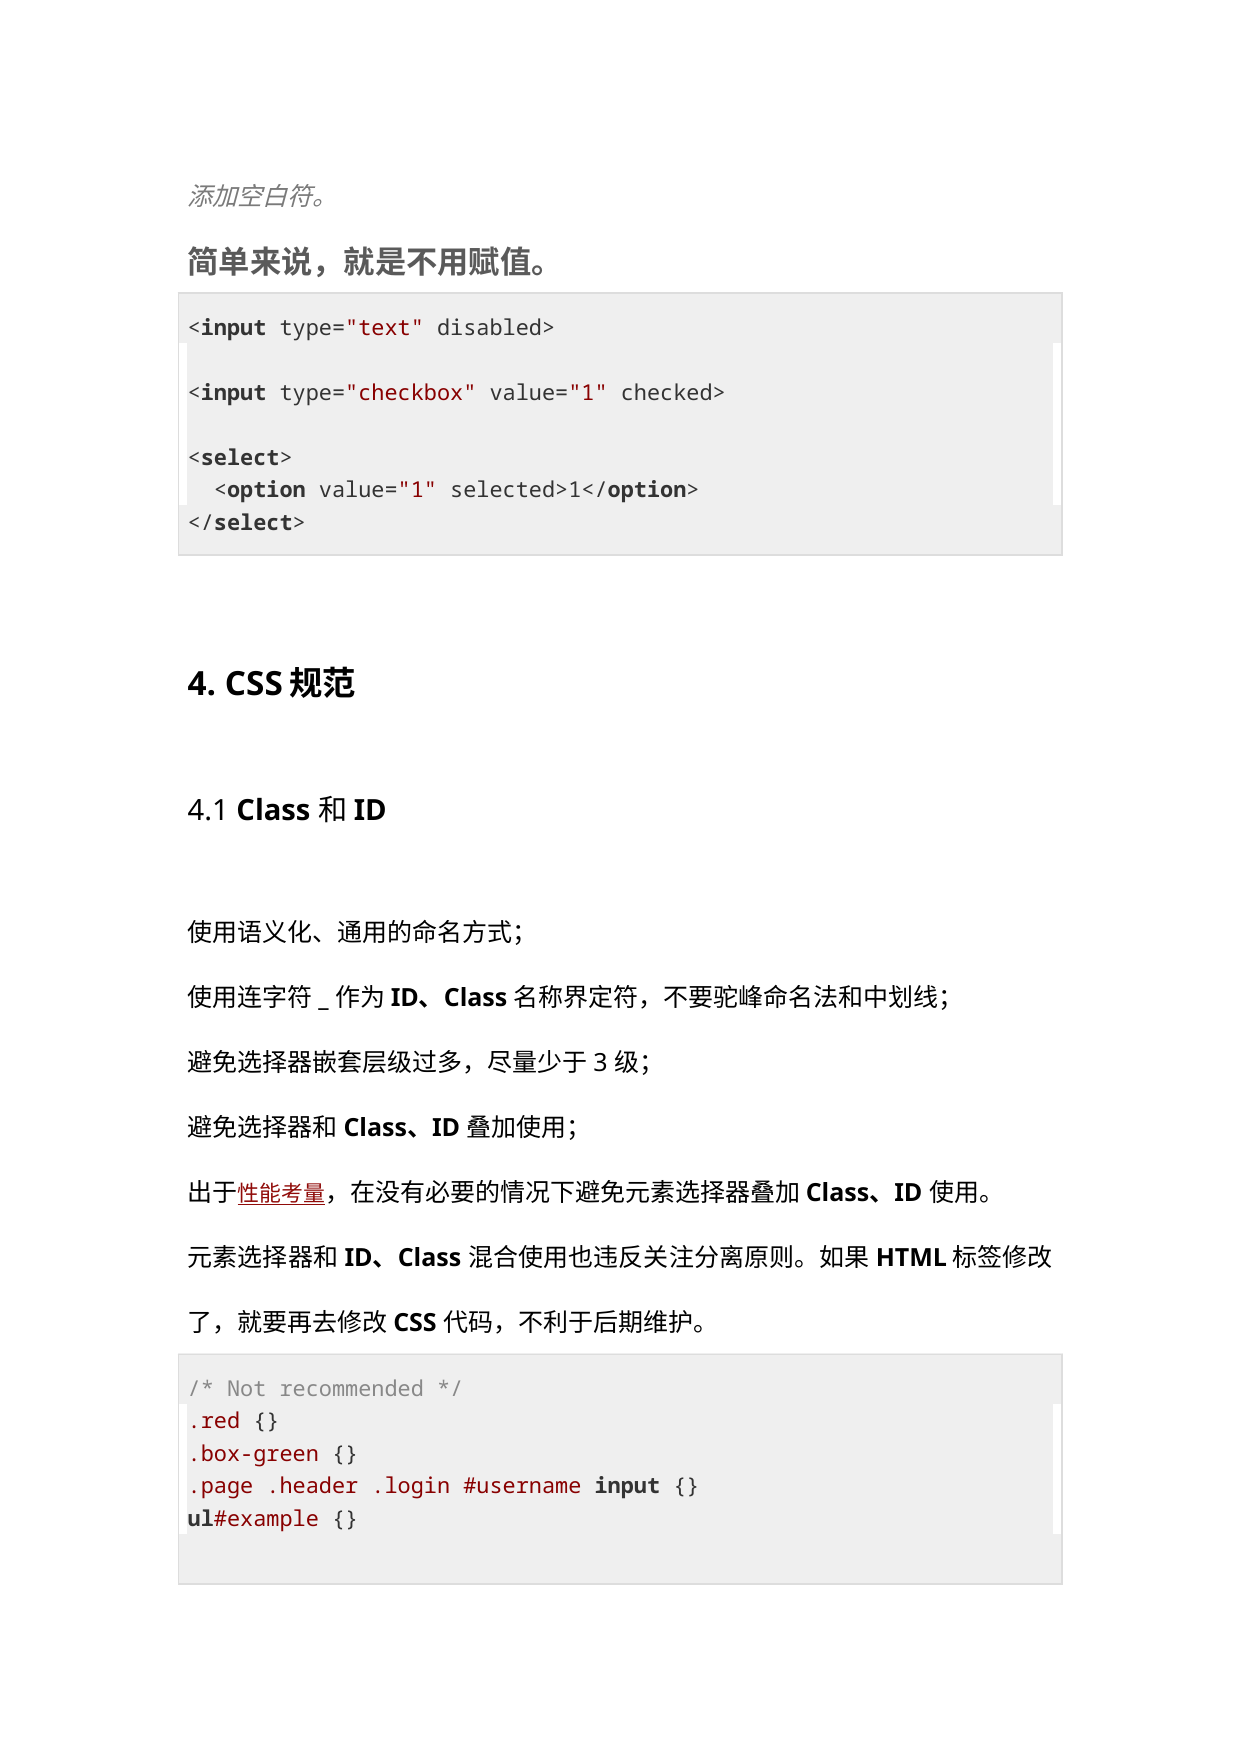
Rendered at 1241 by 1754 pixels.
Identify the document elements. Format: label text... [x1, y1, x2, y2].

text <input type="checkbox" value="1" checked> [187, 375, 1053, 408]
text 使用连字符 _ 作为 ID、Class 名称界定符，不要驼峰命名法和中划线； [187, 963, 1053, 1028]
text ul#example {} [187, 1502, 1053, 1516]
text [187, 162, 1053, 227]
text 元素选择器和 ID、Class 混合使用也违反关注分离原则。如果HTML标签修改了，就要再去修改 CSS 代码，不利于后期维护。 [187, 1223, 1053, 1353]
subtitle 4.1 Class 和 ID [187, 775, 1053, 840]
text 避免选择器和 Class、ID 叠加使用； [187, 1093, 1053, 1158]
text /* Not recommended */ [179, 1355, 1061, 1404]
text 使用语义化、通用的命名方式； [187, 898, 1053, 963]
text .red {} [187, 1404, 1053, 1437]
subtitle 4. CSS规范 [187, 648, 1053, 713]
text <option value="1" selected>1</option> [187, 473, 1053, 487]
text 出于性能考量，在没有必要的情况下避免元素选择器叠加 Class、ID 使用。 [187, 1158, 1053, 1223]
text 避免选择器嵌套层级过多，尽量少于 3 级； [187, 1028, 1053, 1093]
text .box-green {} [187, 1437, 1053, 1469]
text <select> [187, 440, 1053, 473]
text .page .header .login #username input {} [187, 1469, 1053, 1502]
text <input type="text" disabled> [179, 294, 1061, 343]
text </select> [179, 487, 1061, 554]
text 简单来说，就是不用赋值。 [187, 227, 1053, 292]
